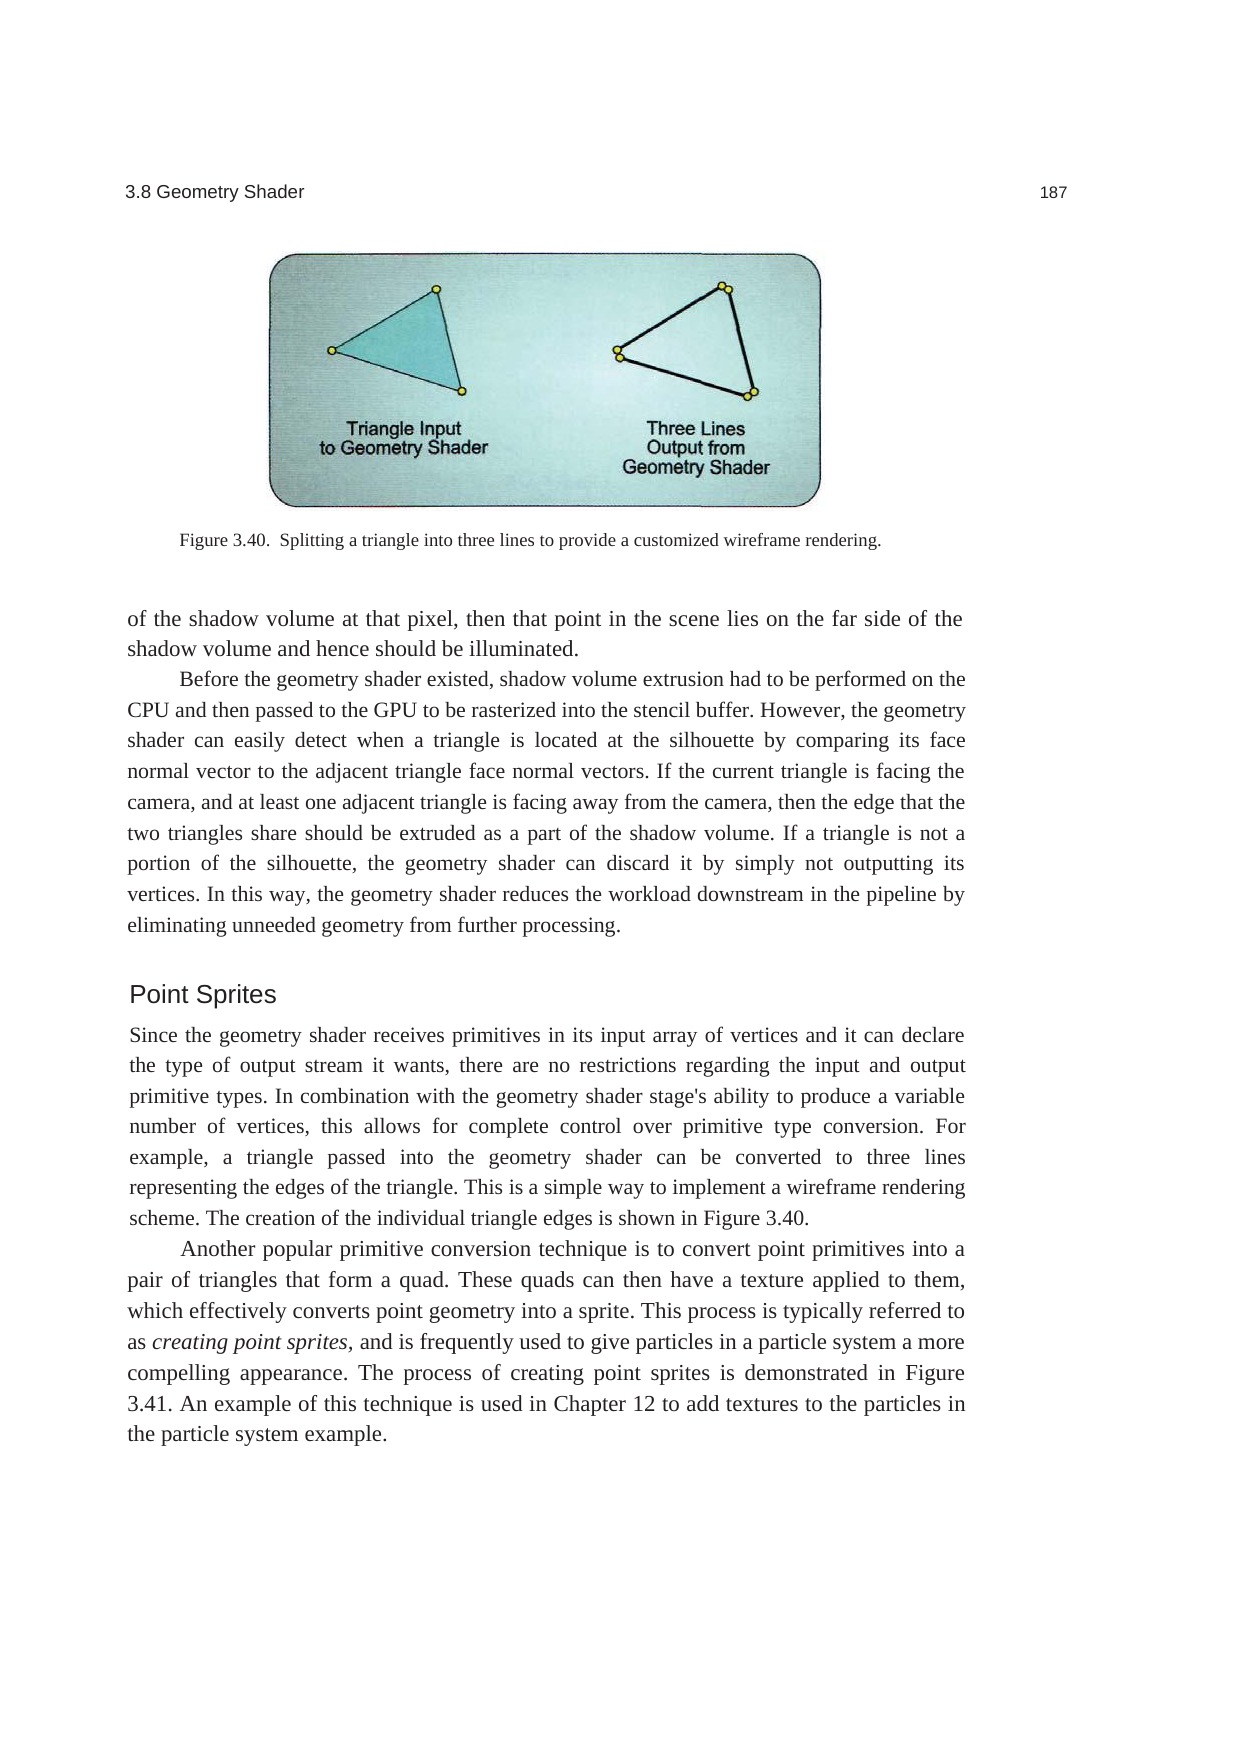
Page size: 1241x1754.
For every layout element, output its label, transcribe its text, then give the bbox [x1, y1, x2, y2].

text of the shadow volume at that pixel, then that point in the scene lies on the far side of the shadow volume and hence should be illuminated. [127, 605, 965, 662]
text Point Sprites [129, 979, 1090, 1009]
picture [266, 251, 825, 511]
text Figure 3.40. Splitting a triangle into three lines to provide a customized wireframe rendering. [179, 529, 1090, 551]
text Another popular primitive conversion technique is to convert point primitives into a pair of triangles that form a quad. These quads can then have a texture applied to them, which effectively converts point geometry into a sprite. This process is typically referred to as creating point sprites, and is frequently used to give particles in a particle system a more compelling appearance. The process of creating point sprites is demonstrated in Figure 3.41. An example of this technique is used in Chapter 12 to add textures to the particles in the particle system example. [127, 1235, 967, 1447]
text Since the geometry shader receives primitives in its input array of vertices and it can declare the type of output stream it wants, there are no restrictions regarding the input and output primitive types. In combination with the geometry shader stage's ability to produce a variable number of vertices, this allows for complete control over primitive type conversion. For example, a triangle passed into the geometry shader can be converted to three lines representing the edges of the triangle. This is a simple way to implement a wireframe rendering scheme. The creation of the individual triangle edges is shown in Figure 3.40. [129, 1022, 967, 1230]
text 3.8 Geometry Shader 187 [125, 181, 1090, 202]
text Before the geometry shader existed, shadow volume extrusion had to be performed on the CPU and then passed to the GPU to be rasterized into the stencil buffer. However, the geometry shader can easily detect when a triangle is located at the silhouette by comparing its face normal vector to the adjacent triangle face normal vectors. If the current triangle is facing the camera, and at least one adjacent triangle is facing away from the camera, then the edge that the two triangles share should be extruded as a part of the shadow volume. If a triangle is not a portion of the silhouette, the geometry shader can discard it by simply not outputting its vertices. In this way, the geometry shader reduces the workload downstream in the pipeline by eliminating unneeded geometry from further processing. [127, 666, 967, 937]
